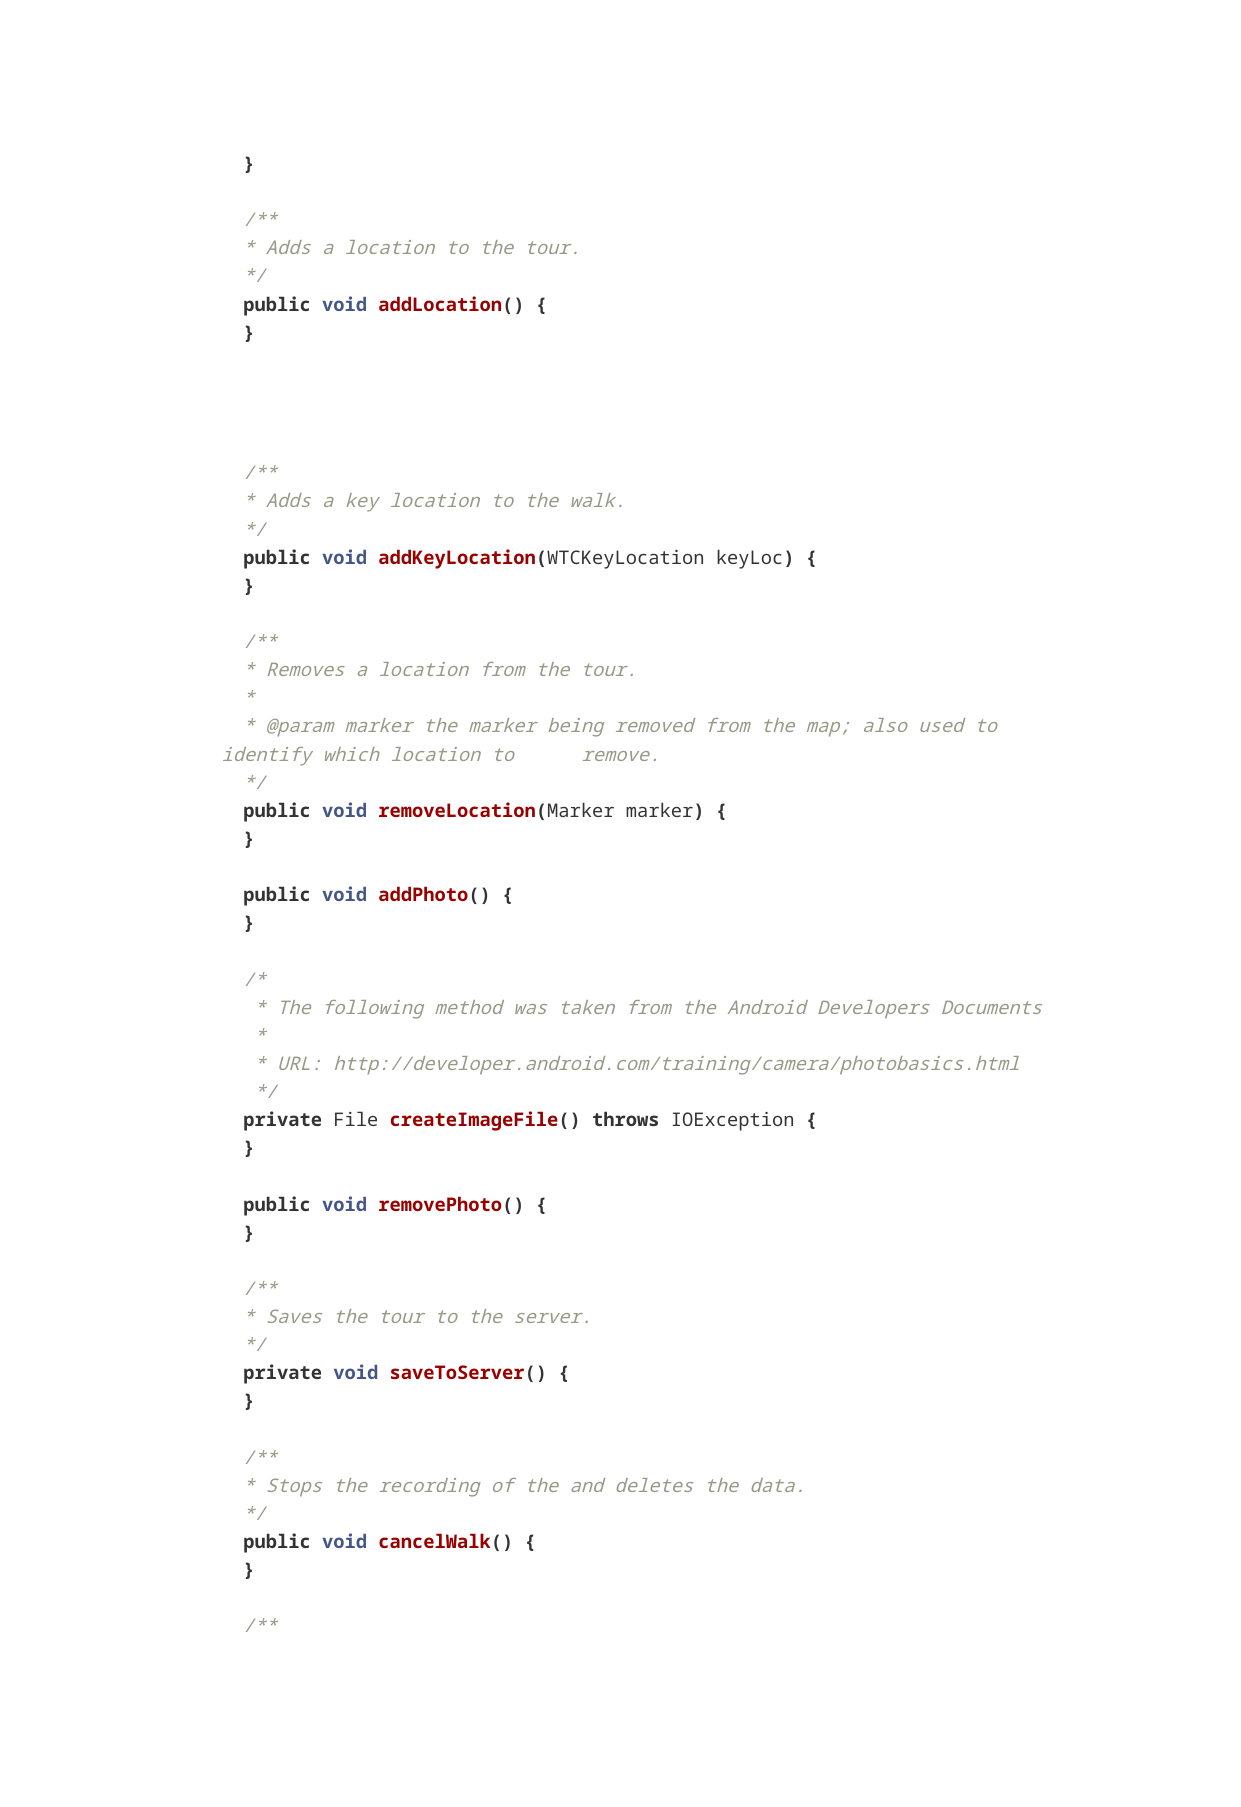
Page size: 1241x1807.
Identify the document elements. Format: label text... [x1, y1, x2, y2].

text * [148, 1019, 1093, 1048]
text /** [148, 1610, 1093, 1638]
text } [148, 1385, 1093, 1413]
text * Stops the recording of the and deletes the data. [148, 1469, 1093, 1498]
text * URL: http://developer.android.com/training/camera/photobasics.html [148, 1048, 1093, 1076]
text } [148, 1216, 1093, 1244]
text */ [148, 766, 1093, 794]
text } [148, 1132, 1093, 1160]
text */ [148, 1076, 1093, 1104]
text * Saves the tour to the server. [148, 1301, 1093, 1329]
text public void removeLocation(Marker marker) { [148, 794, 1093, 823]
text } [148, 1554, 1093, 1582]
text * The following method was taken from the Android Developers Documents [148, 991, 1093, 1019]
text public void addPhoto() { [148, 879, 1093, 907]
text } [148, 823, 1093, 851]
text */ [148, 260, 1093, 288]
text private File createImageFile() throws IOException { [148, 1104, 1093, 1132]
text /* [148, 963, 1093, 991]
text */ [148, 1498, 1093, 1526]
text * Adds a location to the tour. [148, 232, 1093, 260]
text public void addLocation() { [148, 288, 1093, 316]
text /** [148, 1441, 1093, 1469]
text } [148, 907, 1093, 935]
text public void cancelWalk() { [148, 1526, 1093, 1554]
text */ [148, 513, 1093, 541]
text /** [148, 204, 1093, 232]
text public void removePhoto() { [148, 1188, 1093, 1216]
text * Adds a key location to the walk. [148, 485, 1093, 513]
text } [148, 569, 1093, 598]
text * [148, 682, 1093, 710]
text } [148, 148, 1093, 176]
text /** [148, 457, 1093, 485]
text } [148, 316, 1093, 344]
text * @param marker the marker being removed from the map; also used to identify which location to remove. [221, 710, 1093, 766]
text /** [148, 626, 1093, 654]
text private void saveToServer() { [148, 1357, 1093, 1385]
text public void addKeyLocation(WTCKeyLocation keyLoc) { [148, 541, 1093, 569]
text */ [148, 1329, 1093, 1357]
text * Removes a location from the tour. [148, 654, 1093, 682]
text /** [148, 1273, 1093, 1301]
